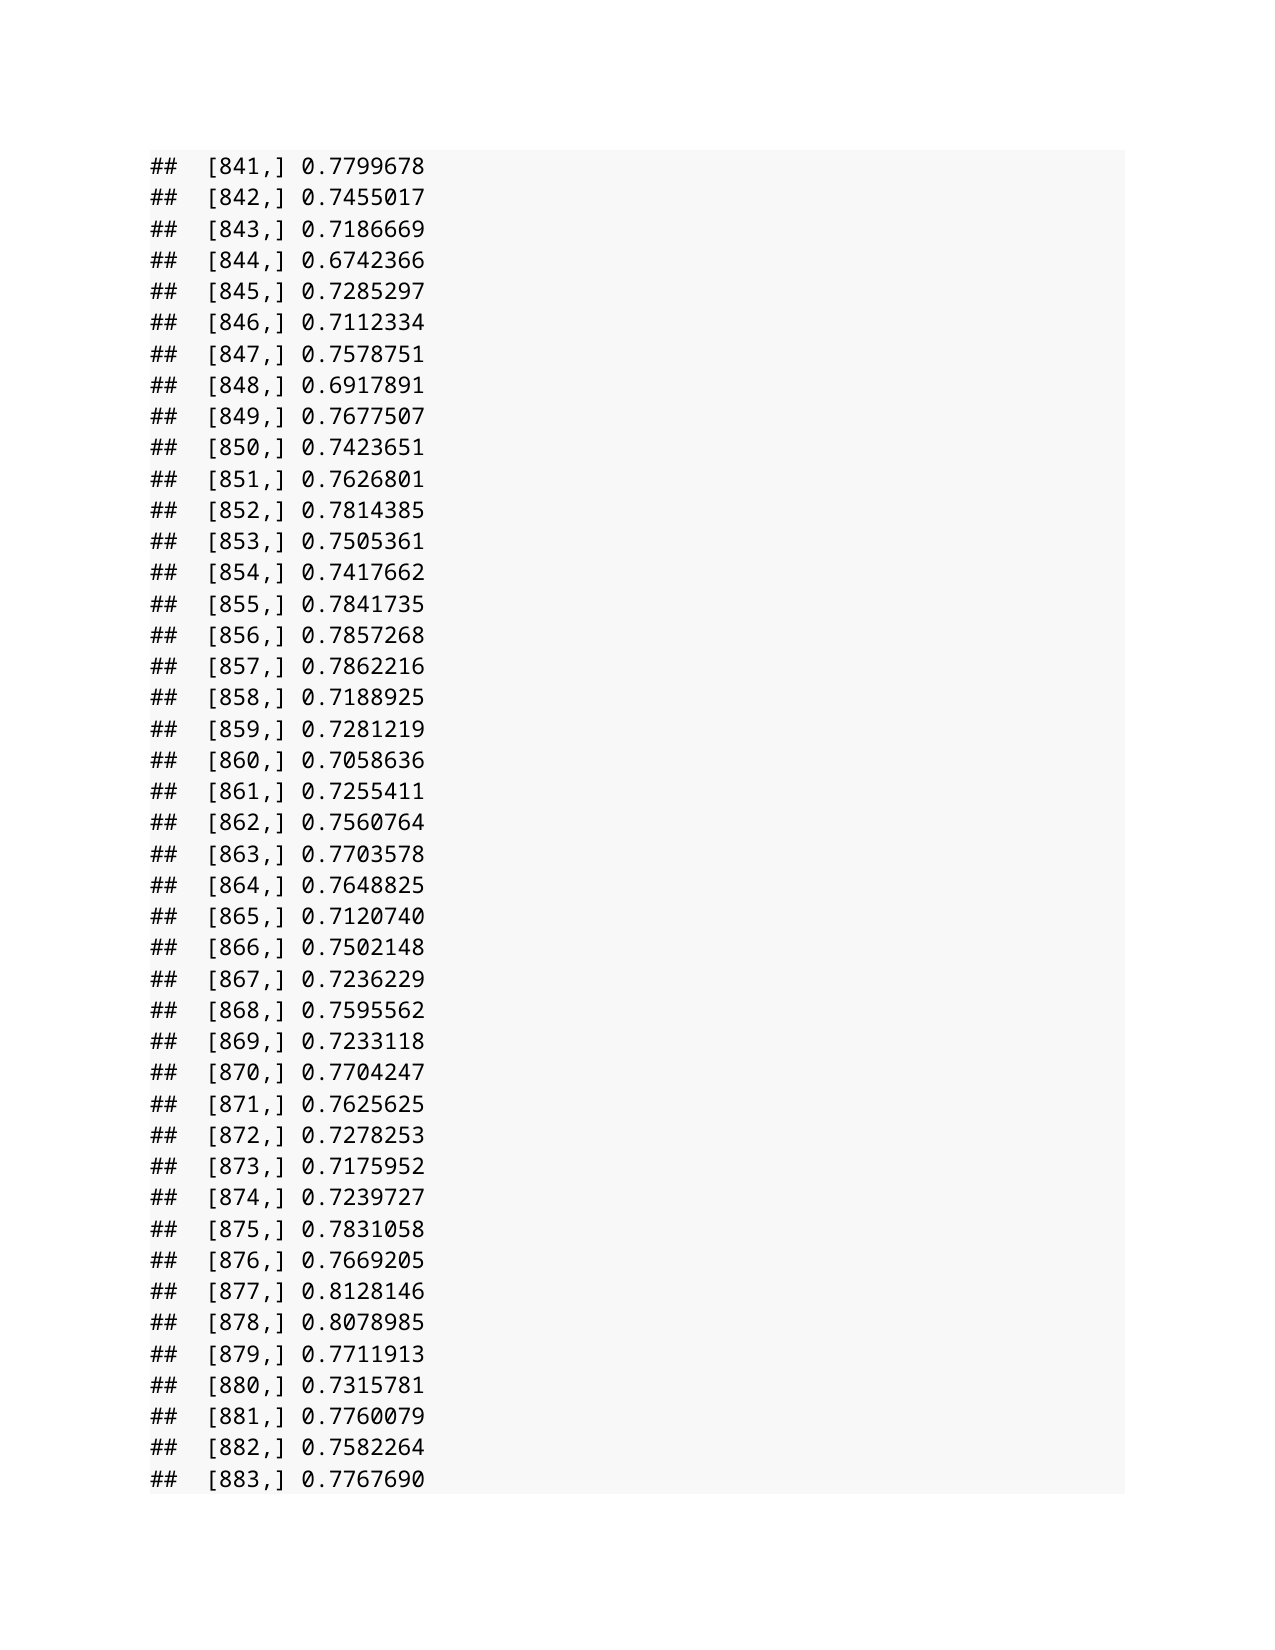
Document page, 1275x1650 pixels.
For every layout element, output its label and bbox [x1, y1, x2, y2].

text [150, 150, 1125, 1494]
